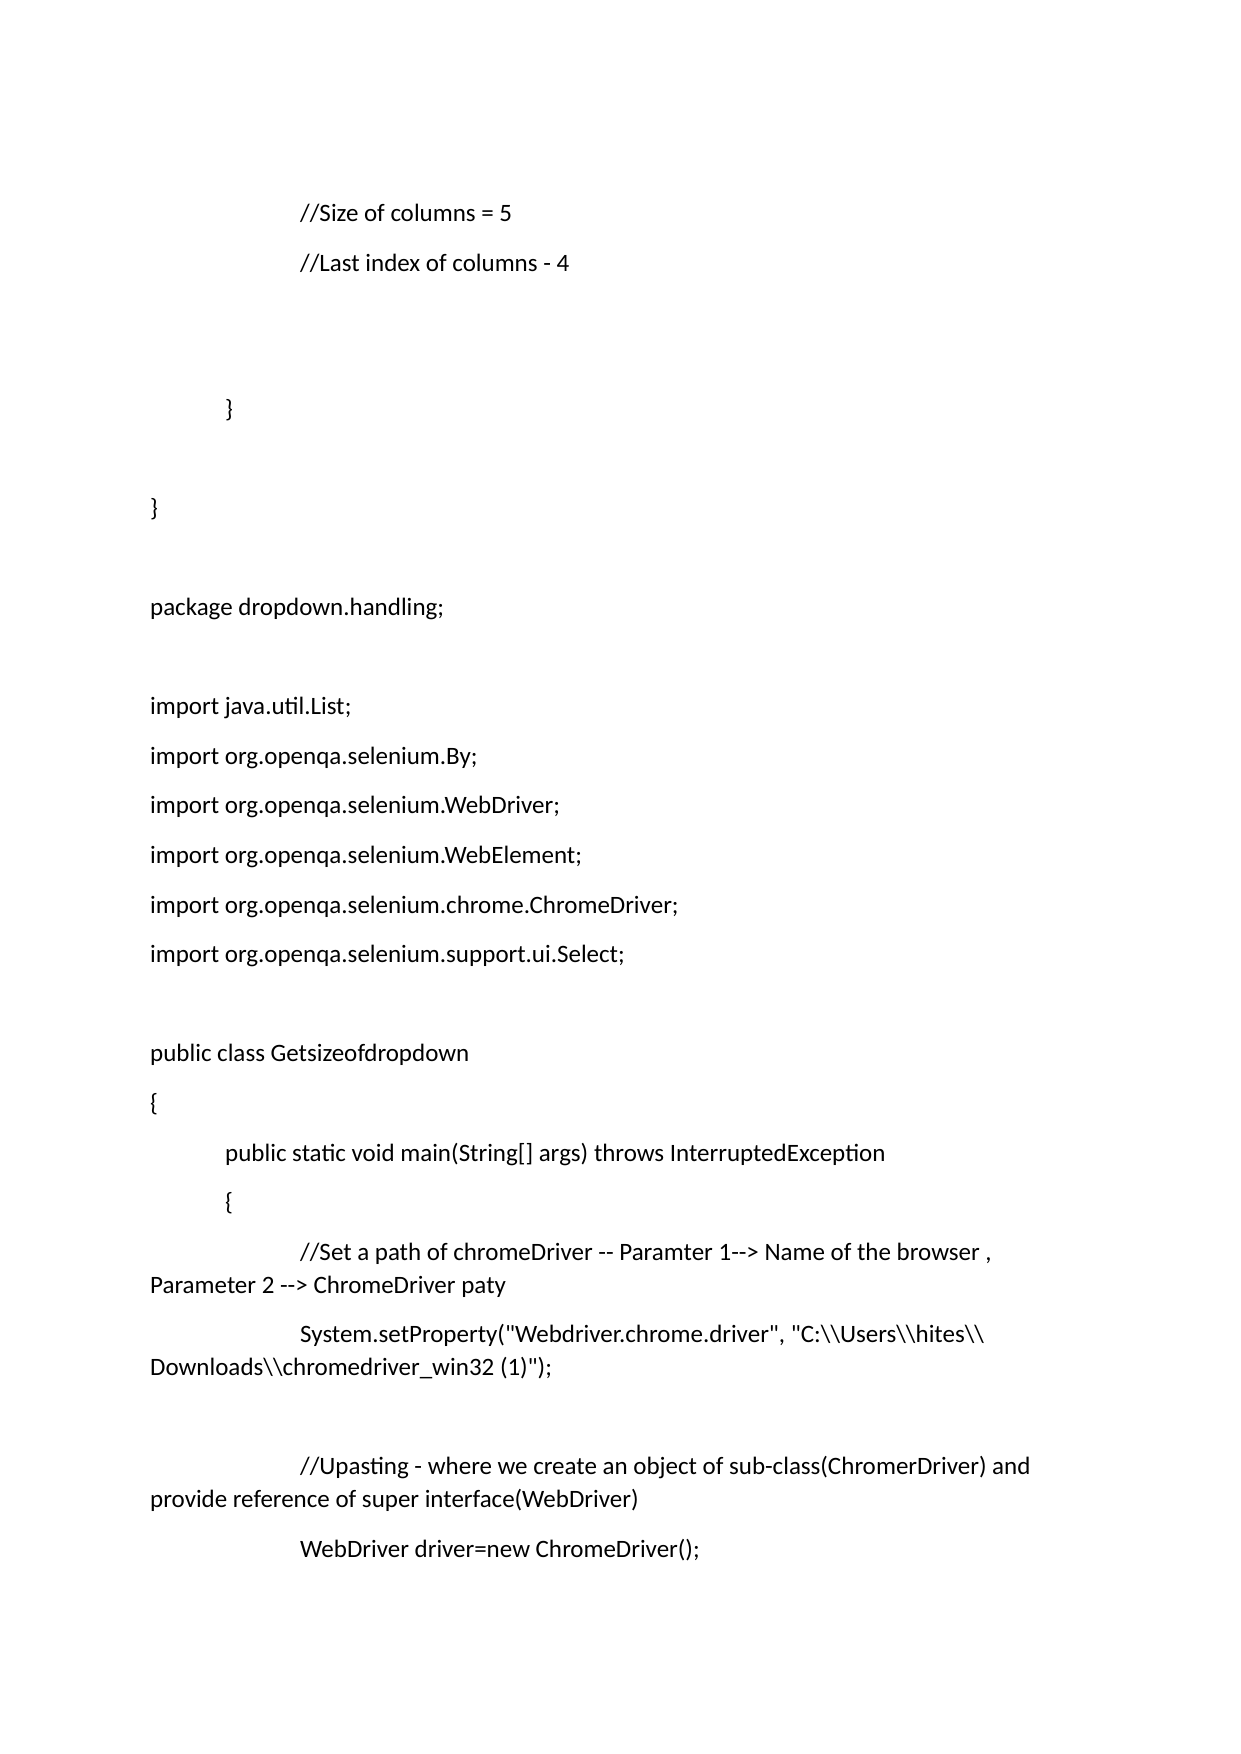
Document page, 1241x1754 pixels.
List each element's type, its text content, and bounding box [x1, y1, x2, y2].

text } [150, 393, 1090, 423]
text public static void main(String[] args) throws InterruptedException [150, 1137, 1090, 1167]
text package dropdown.handling; [150, 591, 1090, 622]
text import org.openqa.selenium.WebElement; [150, 839, 1090, 870]
text //Set a path of chromeDriver -- Paramter 1--> Name of the browser , Parameter 2 --> ChromeDriver paty [150, 1236, 1090, 1299]
text import org.openqa.selenium.By; [150, 740, 1090, 771]
text //Upasting - where we create an object of sub-class(ChromerDriver) and provide reference of super interface(WebDriver) [150, 1450, 1090, 1514]
text //Size of columns = 5 [150, 197, 1090, 228]
text System.setProperty("Webdriver.chrome.driver", "C:\\Users\\hites\\Downloads\\chromedriver_win32 (1)"); [150, 1318, 1090, 1382]
text import org.openqa.selenium.WebDriver; [150, 789, 1090, 820]
text import org.openqa.selenium.chrome.ChromeDriver; [150, 889, 1090, 919]
text public class Getsizeofdropdown [150, 1037, 1090, 1068]
text { [150, 1186, 1090, 1217]
text WebDriver driver=new ChromeDriver(); [150, 1533, 1090, 1563]
text { [150, 1087, 1090, 1118]
text } [150, 492, 1090, 523]
text import java.util.List; [150, 690, 1090, 721]
text import org.openqa.selenium.support.ui.Select; [150, 938, 1090, 969]
text //Last index of columns - 4 [150, 247, 1090, 277]
